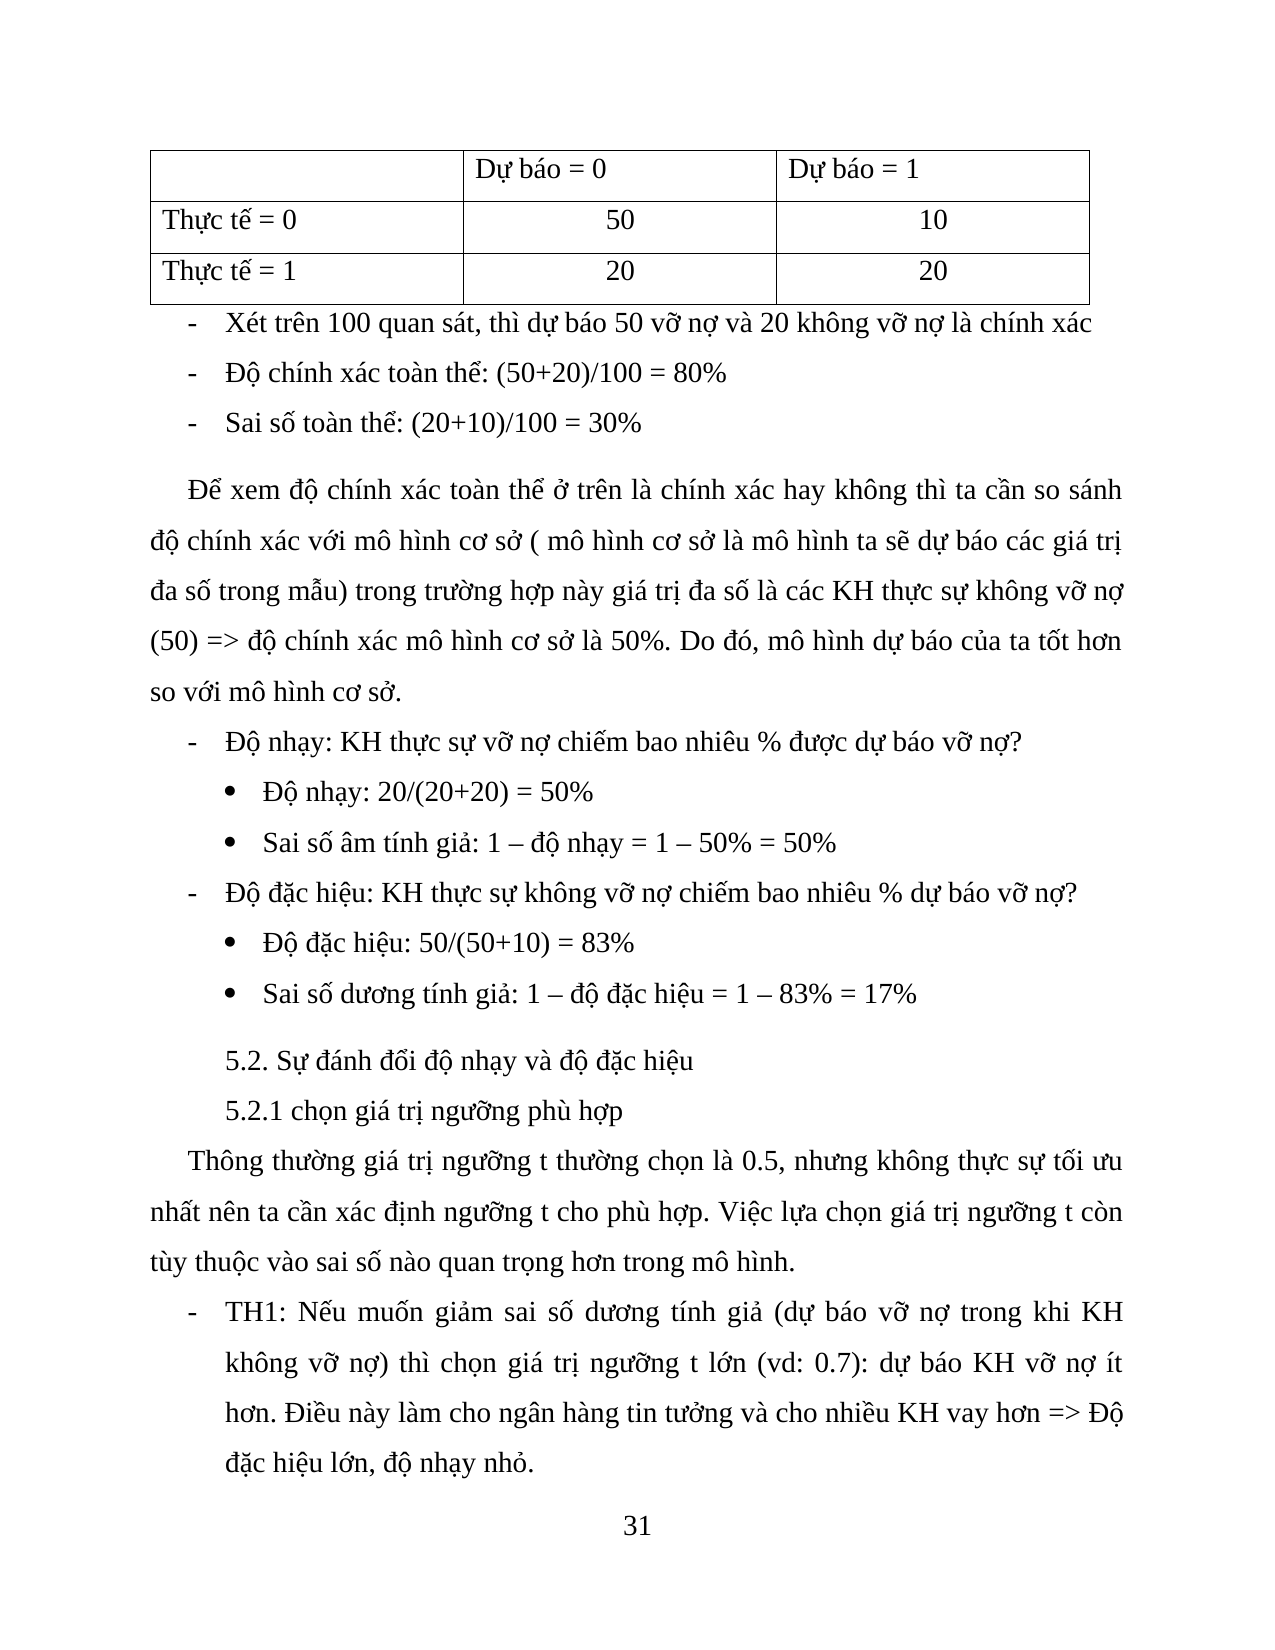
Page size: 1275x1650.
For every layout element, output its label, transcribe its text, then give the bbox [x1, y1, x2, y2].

table_cell Thực tế = 0 [151, 202, 463, 252]
list Độ chính xác toàn thể: (50+20)/100 = 80% [187, 355, 1125, 389]
table_cell 20 [777, 254, 1089, 304]
table_cell 10 [777, 202, 1089, 252]
table_cell 20 [464, 254, 776, 304]
text Để xem độ chính xác toàn thể ở trên là chính xác hay không thì ta cần so sánh độ chính xác với mô hình cơ sở ( mô hình cơ sở là mô hình ta sẽ dự báo các giá trị đa số trong mẫu) trong trường hợp này giá trị đa số là các KH thực sự không vỡ nợ (50) => độ chính xác mô hình cơ sở là 50%. Do đó, mô hình dự báo của ta tốt hơn so với mô hình cơ sở. [150, 472, 1125, 707]
list Sai số dương tính giả: 1 – độ đặc hiệu = 1 – 83% = 17% [225, 976, 1125, 1009]
table_cell Thực tế = 1 [151, 254, 463, 304]
list Độ nhạy: 20/(20+20) = 50% [225, 774, 1125, 808]
list Xét trên 100 quan sát, thì dự báo 50 vỡ nợ và 20 không vỡ nợ là chính xác [187, 305, 1125, 338]
list TH1: Nếu muốn giảm sai số dương tính giả (dự báo vỡ nợ trong khi KH không vỡ nợ) thì chọn giá trị ngưỡng t lớn (vd: 0.7): dự báo KH vỡ nợ ít hơn. Điều này làm cho ngân hàng tin tưởng và cho nhiều KH vay hơn => Độ đặc hiệu lớn, độ nhạy nhỏ. [187, 1294, 1125, 1479]
table_header Dự báo = 0 [464, 151, 776, 201]
table_header Dự báo = 1 [777, 151, 1089, 201]
list Sai số âm tính giả: 1 – độ nhạy = 1 – 50% = 50% [225, 825, 1125, 858]
text 5.2. Sự đánh đổi độ nhạy và độ đặc hiệu [225, 1043, 1125, 1076]
text 5.2.1 chọn giá trị ngưỡng phù hợp [225, 1093, 1125, 1127]
table_header [151, 151, 463, 201]
list Sai số toàn thể: (20+10)/100 = 30% [187, 405, 1125, 439]
list Độ nhạy: KH thực sự vỡ nợ chiếm bao nhiêu % được dự báo vỡ nợ? [187, 724, 1125, 757]
list Độ đặc hiệu: 50/(50+10) = 83% [225, 925, 1125, 959]
table_cell 50 [464, 202, 776, 252]
list Độ đặc hiệu: KH thực sự không vỡ nợ chiếm bao nhiêu % dự báo vỡ nợ? [187, 875, 1125, 909]
text Thông thường giá trị ngưỡng t thường chọn là 0.5, nhưng không thực sự tối ưu nhất nên ta cần xác định ngưỡng t cho phù hợp. Việc lựa chọn giá trị ngưỡng t còn tùy thuộc vào sai số nào quan trọng hơn trong mô hình. [150, 1143, 1125, 1278]
